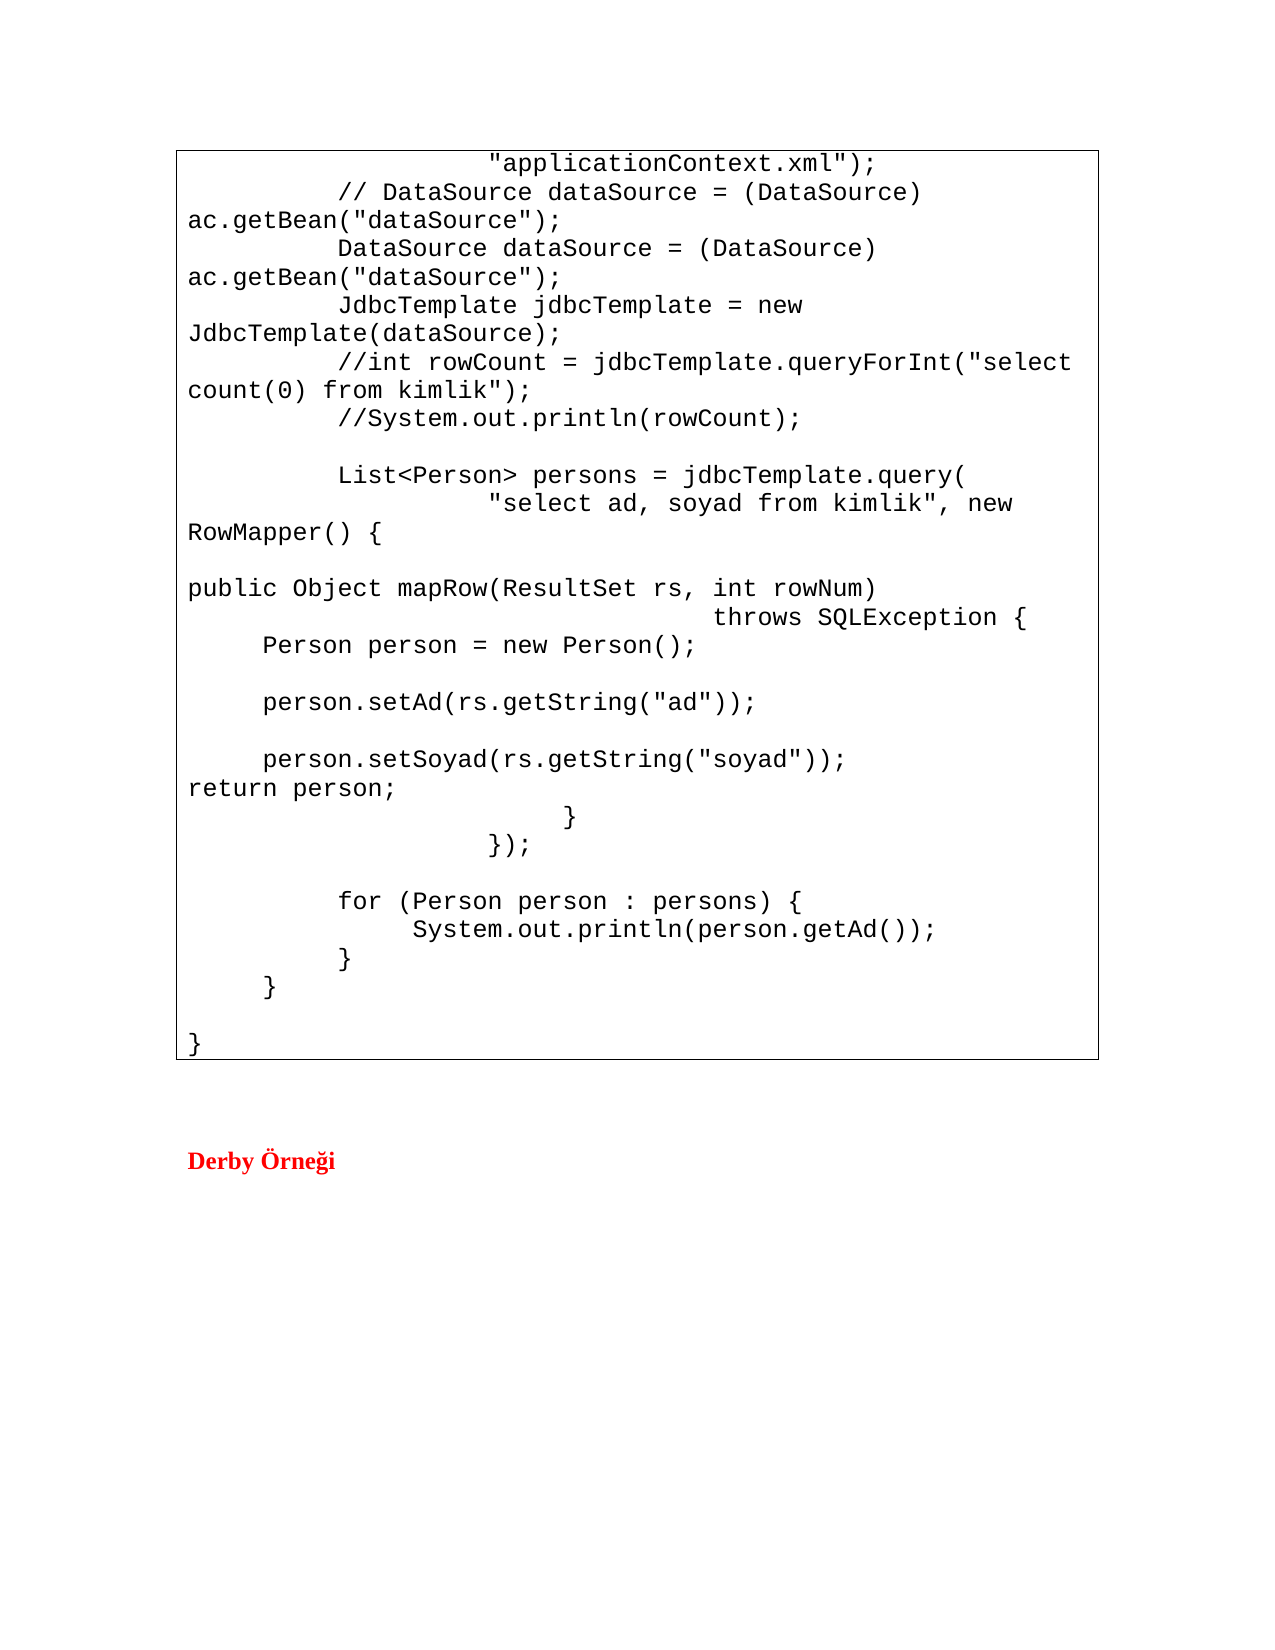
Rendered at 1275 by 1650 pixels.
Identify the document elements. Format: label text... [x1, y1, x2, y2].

text Derby Örneği [187, 1146, 1087, 1174]
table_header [177, 151, 1098, 1058]
